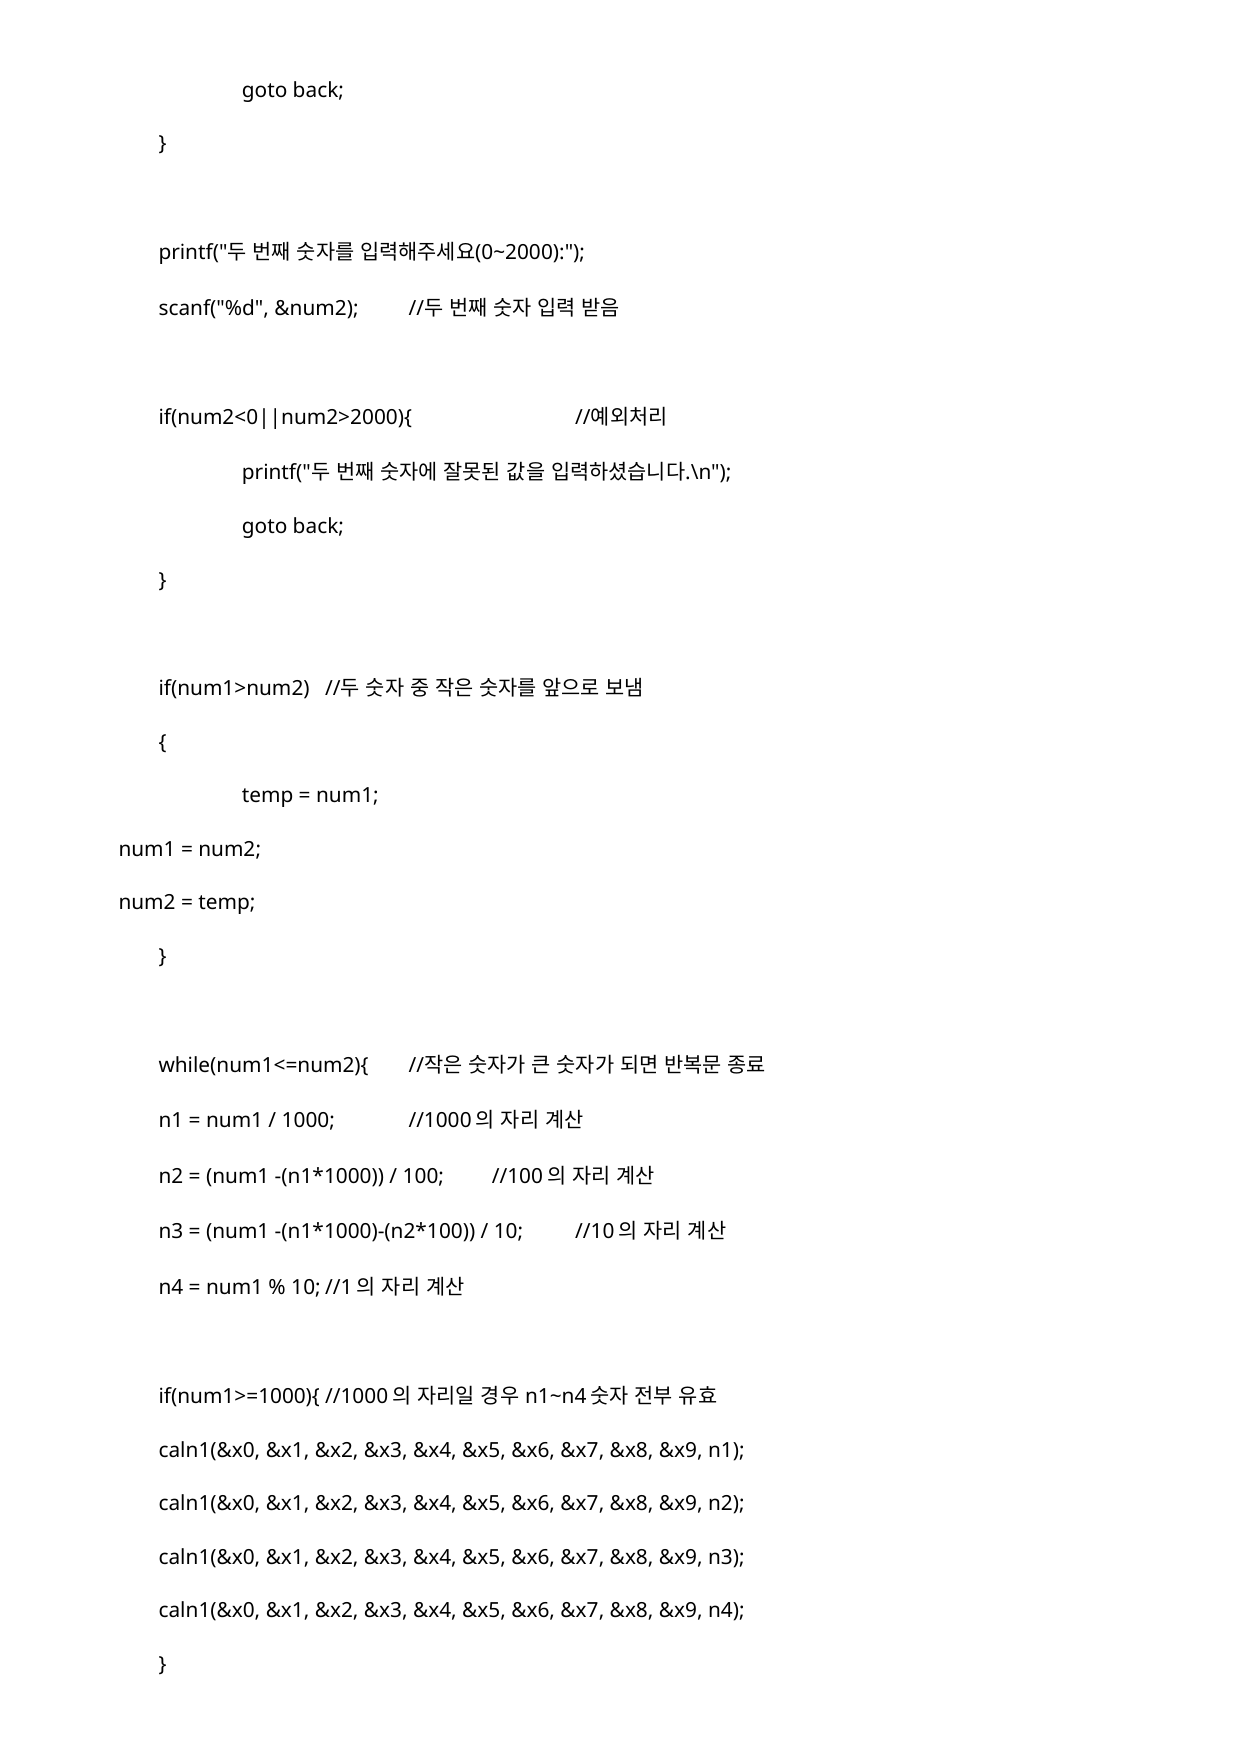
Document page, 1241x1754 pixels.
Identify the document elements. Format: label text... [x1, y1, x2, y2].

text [75, 1542, 1165, 1570]
text if(num2<0||num2>2000){ //예외처리 [75, 400, 1165, 430]
text temp = num1; [75, 781, 1165, 809]
text goto back; [75, 511, 1165, 540]
text } [75, 941, 1165, 969]
text if(num1>=1000){ //1000의 자리일 경우 n1~n4숫자 전부 유효 [75, 1379, 1165, 1410]
text n3 = (num1 -(n1*1000)-(n2*100)) / 10; //10의 자리 계산 [75, 1215, 1165, 1245]
text while(num1<=num2){ //작은 숫자가 큰 숫자가 되면 반복문 종료 [75, 1048, 1165, 1078]
text } [75, 1649, 1165, 1677]
text caln1(&x0, &x1, &x2, &x3, &x4, &x5, &x6, &x7, &x8, &x9, n1); [75, 1435, 1165, 1463]
text n2 = (num1 -(n1*1000)) / 100; //100의 자리 계산 [75, 1159, 1165, 1189]
text printf("두 번째 숫자를 입력해주세요(0~2000):"); [75, 235, 1165, 266]
text scanf("%d", &num2); //두 번째 숫자 입력 받음 [75, 291, 1165, 321]
text n4 = num1 % 10; //1의 자리 계산 [75, 1270, 1165, 1301]
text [75, 1488, 1165, 1517]
text n1 = num1 / 1000; //1000의 자리 계산 [75, 1103, 1165, 1134]
text } [75, 128, 1165, 157]
text printf("두 번째 숫자에 잘못된 값을 입력하셨습니다.\n"); [75, 456, 1165, 486]
text } [75, 565, 1165, 593]
text goto back; [75, 75, 1165, 103]
text caln1(&x0, &x1, &x2, &x3, &x4, &x5, &x6, &x7, &x8, &x9, n4); [75, 1595, 1165, 1624]
text num2 = temp; [75, 887, 1165, 916]
text num1 = num2; [75, 834, 1165, 862]
text { [75, 727, 1165, 756]
text if(num1>num2) //두 숫자 중 작은 숫자를 앞으로 보냄 [75, 672, 1165, 702]
